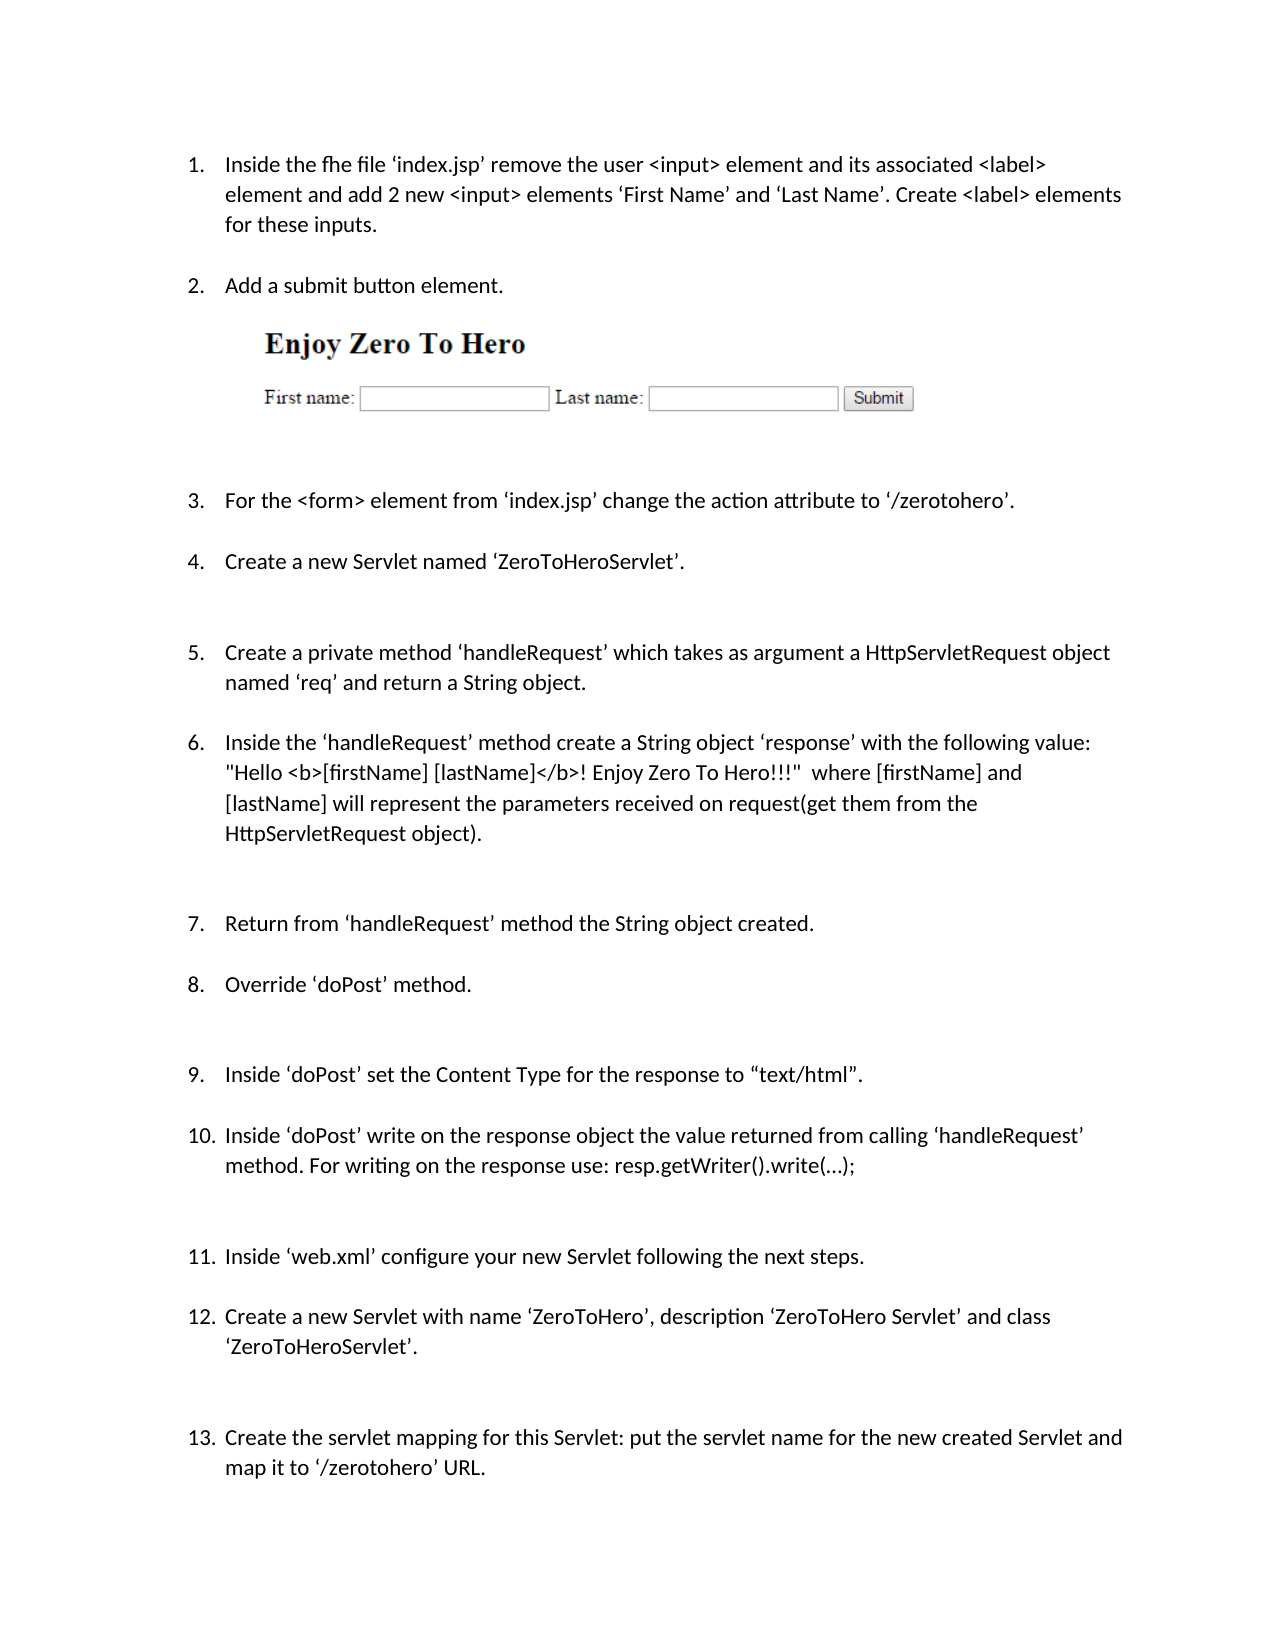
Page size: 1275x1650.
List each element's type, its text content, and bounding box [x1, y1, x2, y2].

list Inside ‘doPost’ set the Content Type for the response to “text/html”. [187, 1061, 1125, 1088]
list Create a private method ‘handleRequest’ which takes as argument a HttpServletRequest object named ‘req’ and return a String object. [187, 638, 1125, 696]
list Override ‘doPost’ method. [187, 970, 1125, 998]
list Inside the fhe file ‘index.jsp’ remove the user <input> element and its associated <label> element and add 2 new <input> elements ‘First Name’ and ‘Last Name’. Create <label> elements for these inputs. [187, 150, 1125, 238]
list Add a submit button element. [187, 271, 1125, 299]
list Create the servlet mapping for this Servlet: put the servlet name for the new created Servlet and map it to ‘/zerotohero’ URL. [187, 1423, 1125, 1481]
list Create a new Servlet with name ‘ZeroToHero’, description ‘ZeroToHero Servlet’ and class ‘ZeroToHeroServlet’. [187, 1302, 1125, 1360]
list Create a new Servlet named ‘ZeroToHeroServlet’. [187, 547, 1125, 575]
picture [256, 317, 1019, 468]
list Inside ‘doPost’ write on the response object the value returned from calling ‘handleRequest’ method. For writing on the response use: resp.getWriter().write(…); [187, 1121, 1125, 1179]
list For the <form> element from ‘index.jsp’ change the action attribute to ‘/zerotohero’. [187, 487, 1125, 514]
list Inside the ‘handleRequest’ method create a String object ‘response’ with the following value: "Hello <b>[firstName] [lastName]</b>! Enjoy Zero To Hero!!!" where [firstName] and [lastName] will represent the parameters received on request(get them from the HttpServletRequest object). [187, 728, 1125, 847]
list Return from ‘handleRequest’ method the String object created. [187, 909, 1125, 937]
list Inside ‘web.xml’ configure your new Servlet following the next steps. [187, 1242, 1125, 1270]
